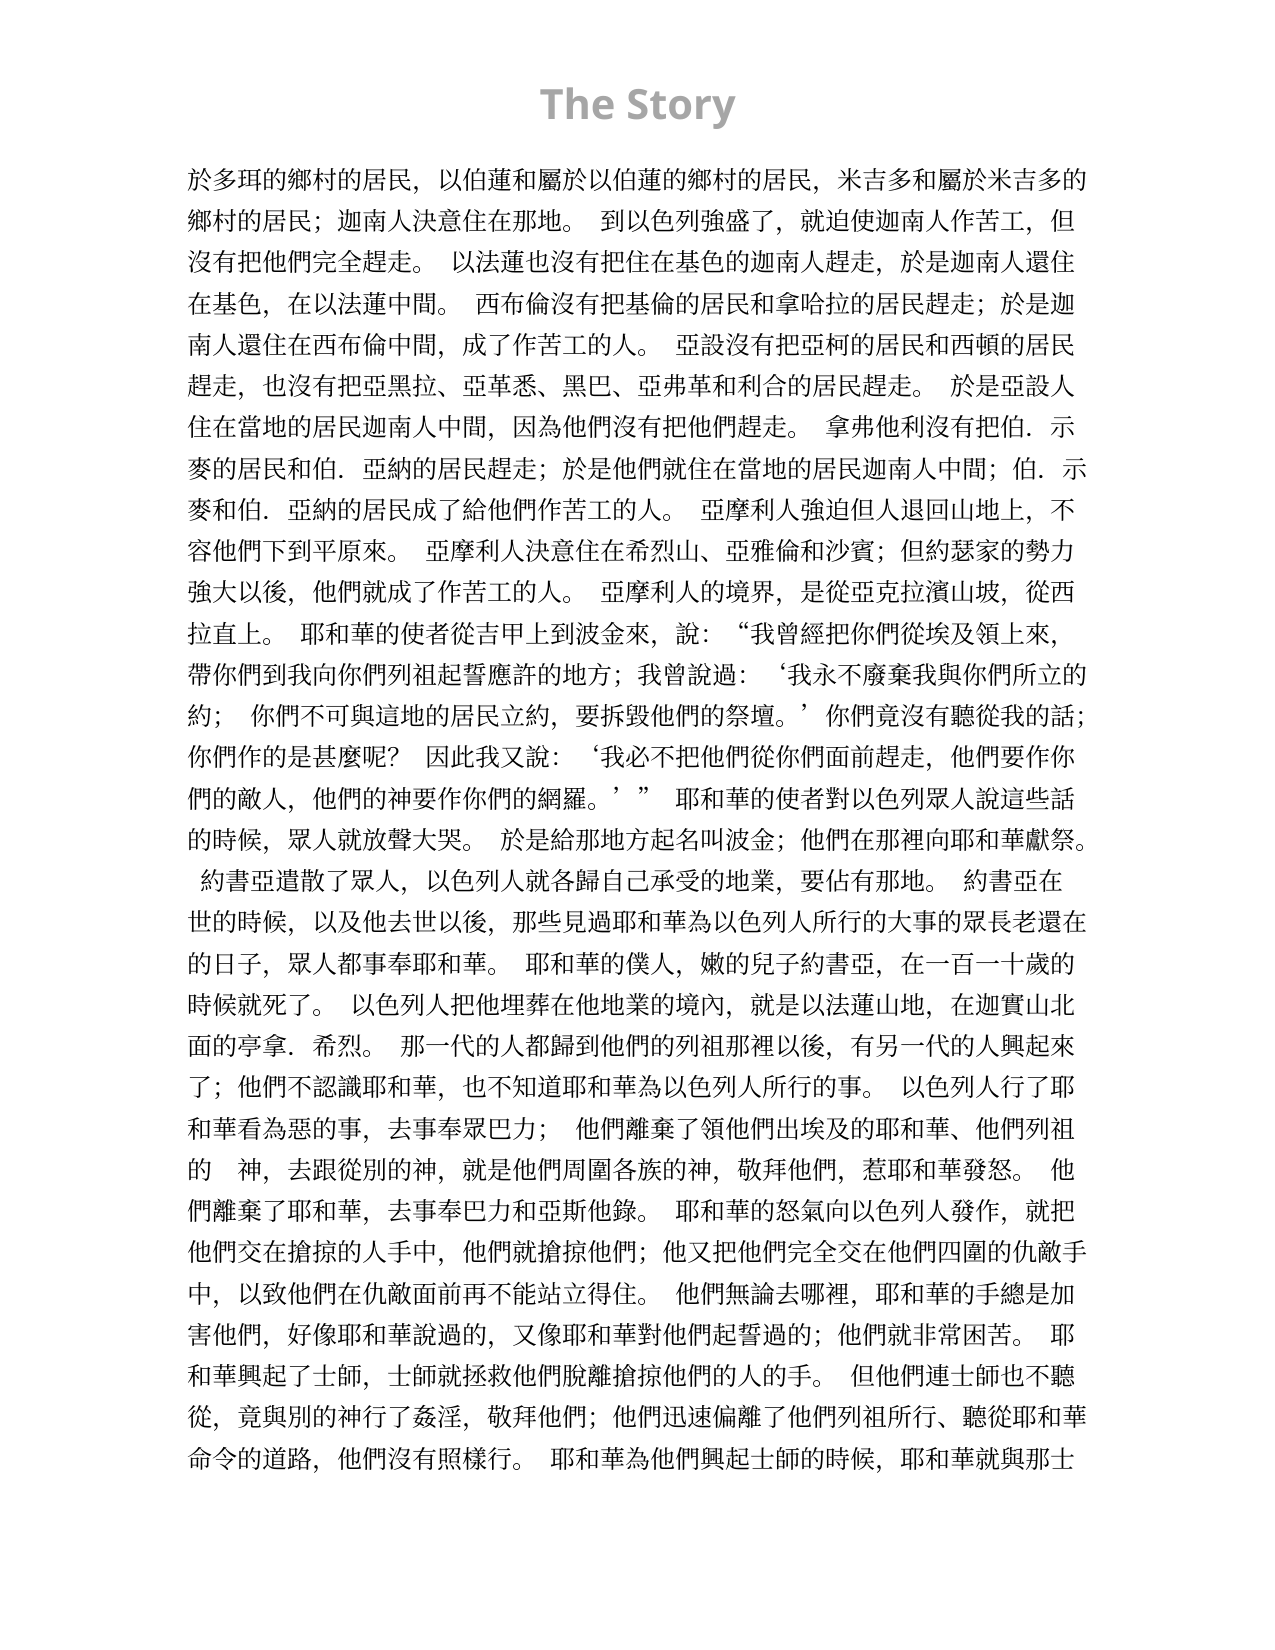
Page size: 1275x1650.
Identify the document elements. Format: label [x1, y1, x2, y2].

text [187, 161, 1087, 1475]
